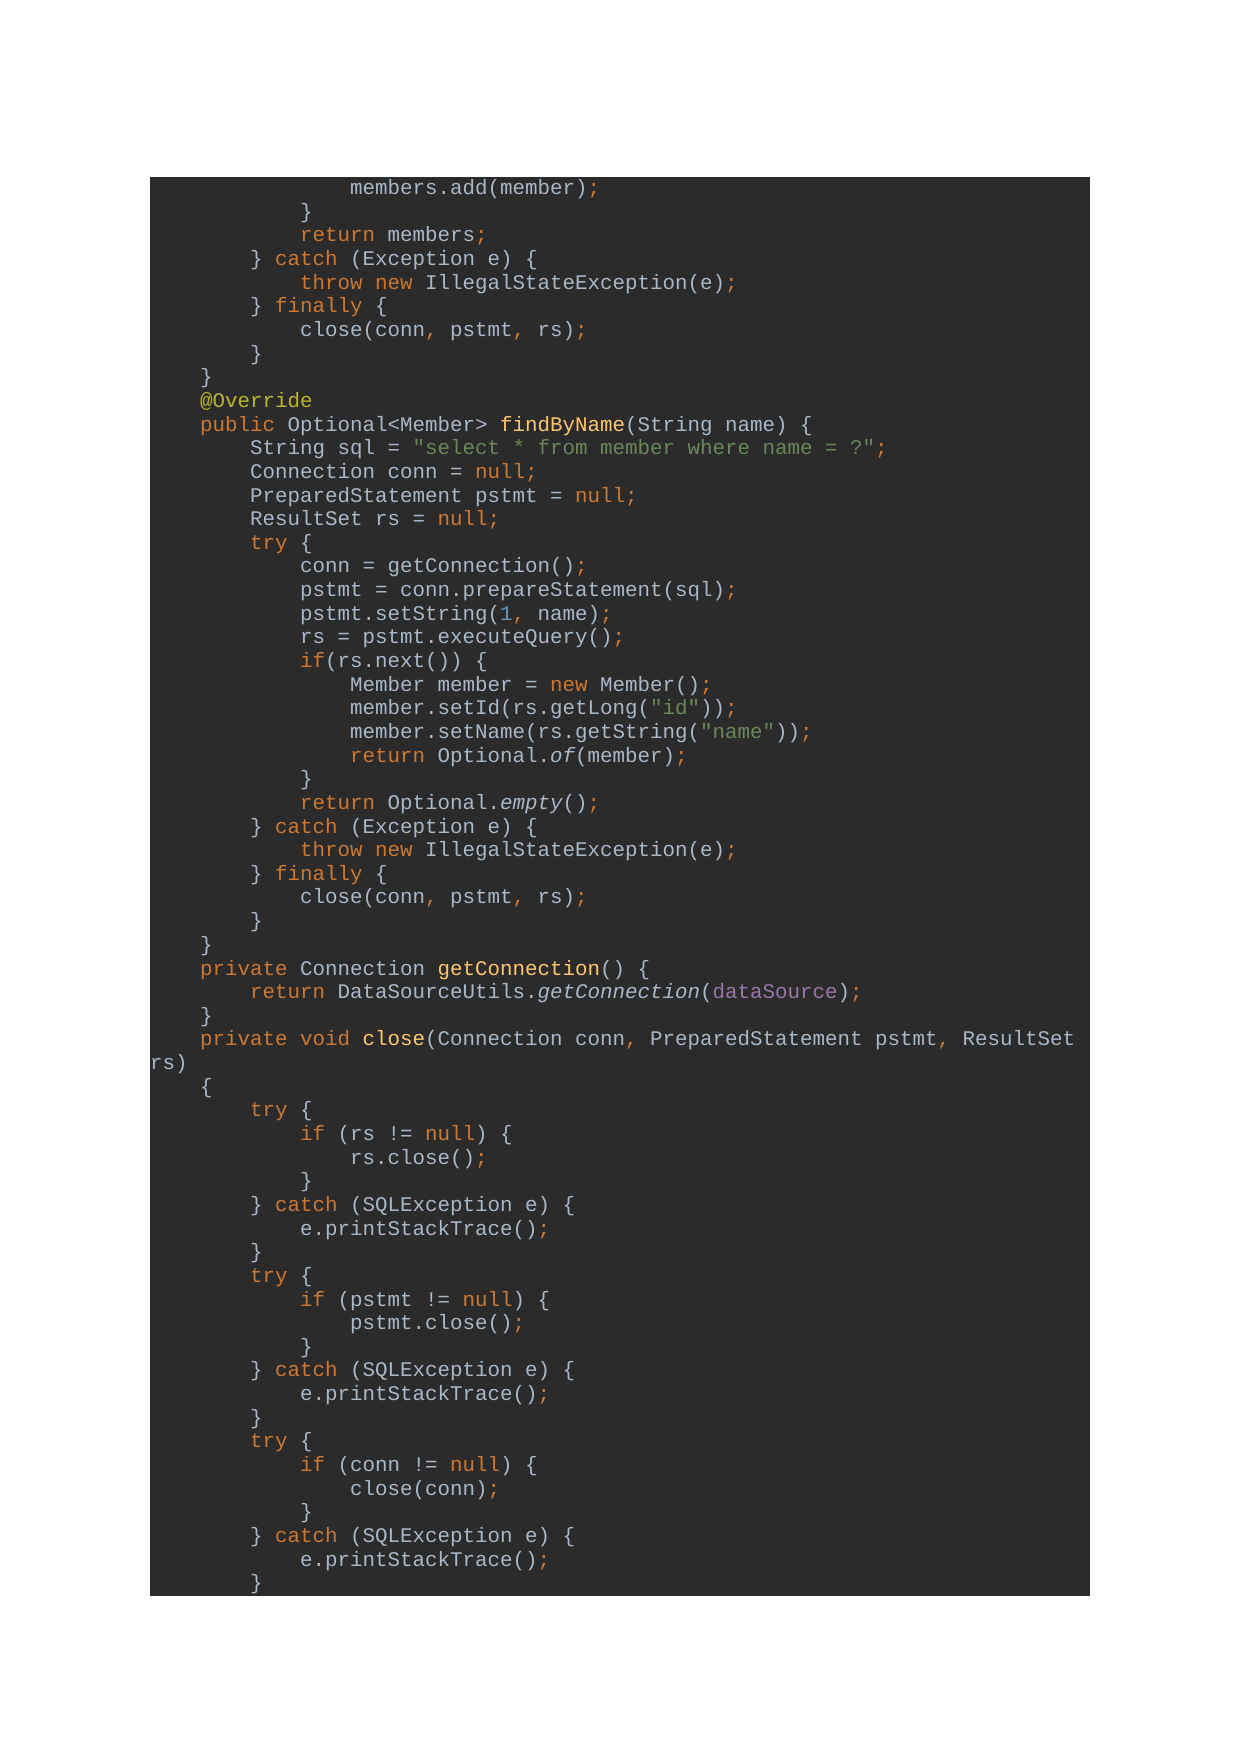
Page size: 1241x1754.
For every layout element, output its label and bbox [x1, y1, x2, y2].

text [150, 177, 1090, 1596]
